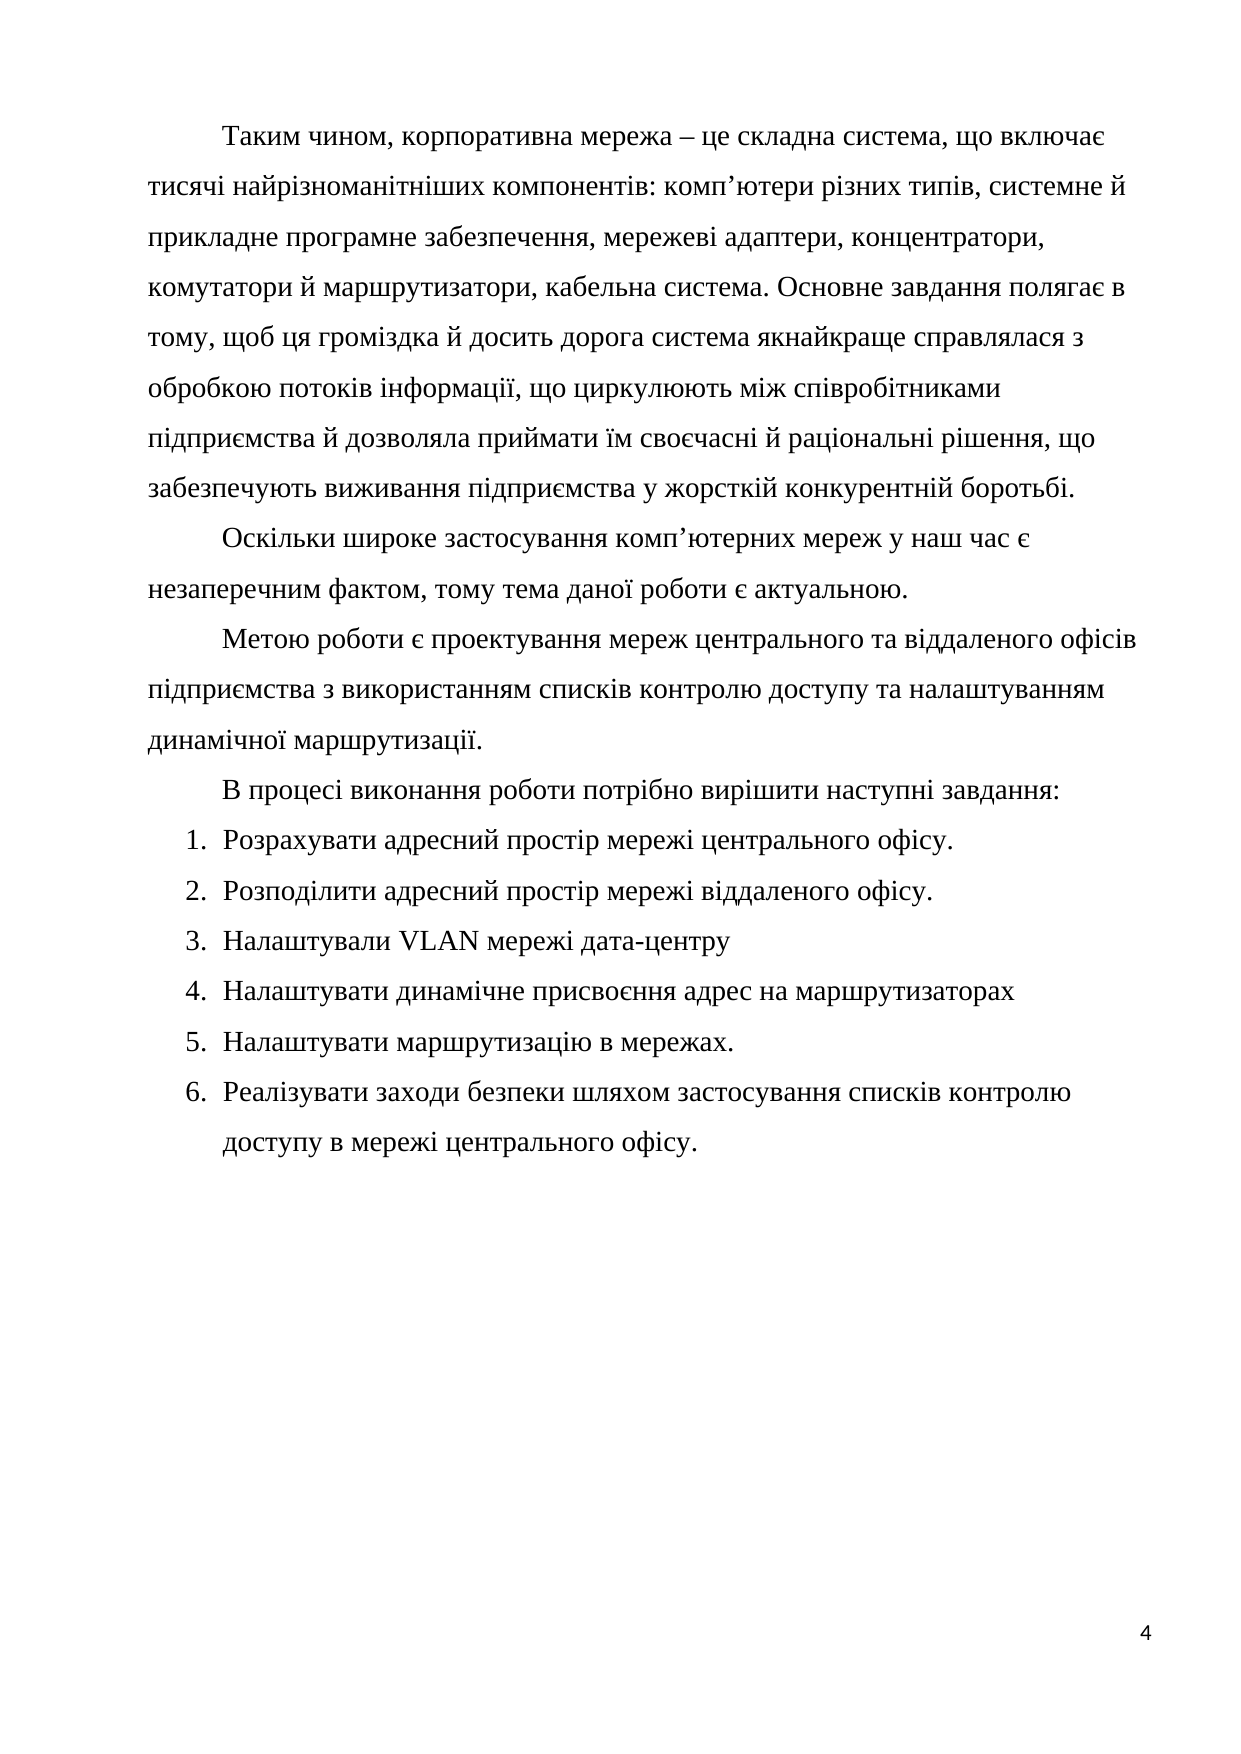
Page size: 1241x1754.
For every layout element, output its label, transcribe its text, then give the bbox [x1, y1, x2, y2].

list Розподілити адресний простір мережі віддаленого офісу. [185, 873, 1152, 906]
text Оскільки широке застосування комп’ютерних мереж у наш час є незаперечним фактом, тому тема даної роботи є актуальною. [148, 521, 1152, 604]
list Налаштували VLAN мережі дата-центру [185, 923, 1152, 957]
list Налаштувати маршрутизацію в мережах. [185, 1024, 1152, 1057]
list Реалізувати заходи безпеки шляхом застосування списків контролю доступу в мережі центрального офісу. [185, 1074, 1152, 1158]
text Метою роботи є проектування мереж центрального та віддаленого офісів підприємства з використанням списків контролю доступу та налаштуванням динамічної маршрутизації. [148, 621, 1152, 755]
text Таким чином, корпоративна мережа – це складна система, що включає тисячі найрізноманітніших компонентів: комп’ютери різних типів, системне й прикладне програмне забезпечення, мережеві адаптери, концентратори, комутатори й маршрутизатори, кабельна система. Основне завдання полягає в тому, щоб ця громіздка й досить дорога система якнайкраще справлялася з обробкою потоків інформації, що циркулюють між співробітниками підприємства й дозволяла приймати їм своєчасні й раціональні рішення, що забезпечують виживання підприємства у жорсткій конкурентній боротьбі. [148, 118, 1152, 504]
text В процесі виконання роботи потрібно вирішити наступні завдання: [148, 772, 1152, 806]
list Налаштувати динамічне присвоєння адрес на маршрутизаторах [185, 973, 1152, 1007]
list Розрахувати адресний простір мережі центрального офісу. [185, 822, 1152, 856]
